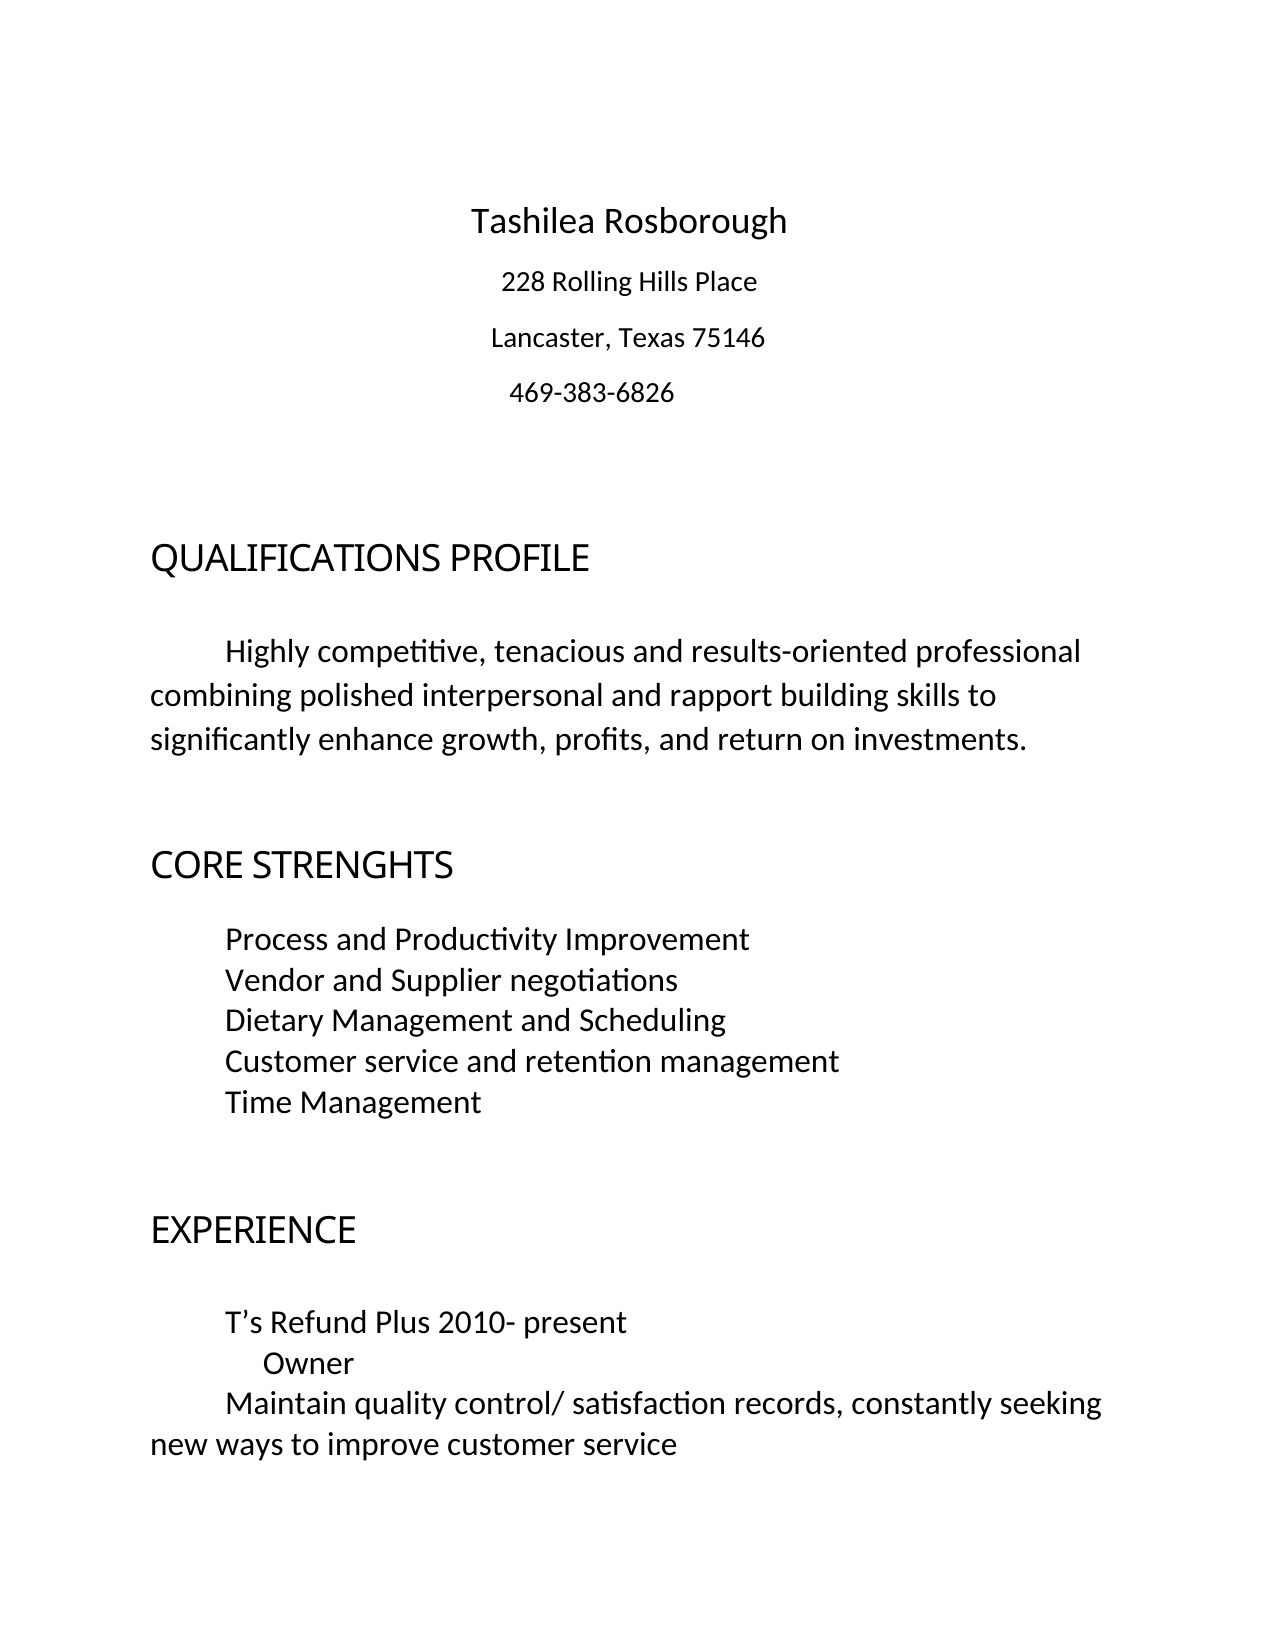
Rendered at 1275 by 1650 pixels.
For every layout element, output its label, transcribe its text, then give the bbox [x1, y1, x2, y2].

text 469-383-6826 [150, 374, 1125, 410]
text Tashilea Rosborough [150, 197, 1125, 243]
text QUALIFICATIONS PROFILE [150, 532, 1125, 583]
text Process and Productivity Improvement [150, 918, 1125, 959]
text Lancaster, Texas 75146 [150, 319, 1125, 354]
text Customer service and retention management [150, 1040, 1125, 1081]
text Highly competitive, tenacious and results-oriented professional combining polished interpersonal and rapport building skills to significantly enhance growth, profits, and return on investments. [150, 630, 1125, 758]
text CORE STRENGHTS [150, 839, 1125, 890]
text EXPERIENCE [150, 1203, 1125, 1254]
text Dietary Management and Scheduling [150, 999, 1125, 1040]
text T’s Refund Plus 2010- present [150, 1301, 1125, 1342]
text 228 Rolling Hills Place [150, 263, 1125, 299]
text Time Management [150, 1081, 1125, 1122]
text Maintain quality control/ satisfaction records, constantly seeking new ways to improve customer service [150, 1382, 1125, 1464]
text Vendor and Supplier negotiations [150, 959, 1125, 999]
text Owner [150, 1342, 1125, 1382]
